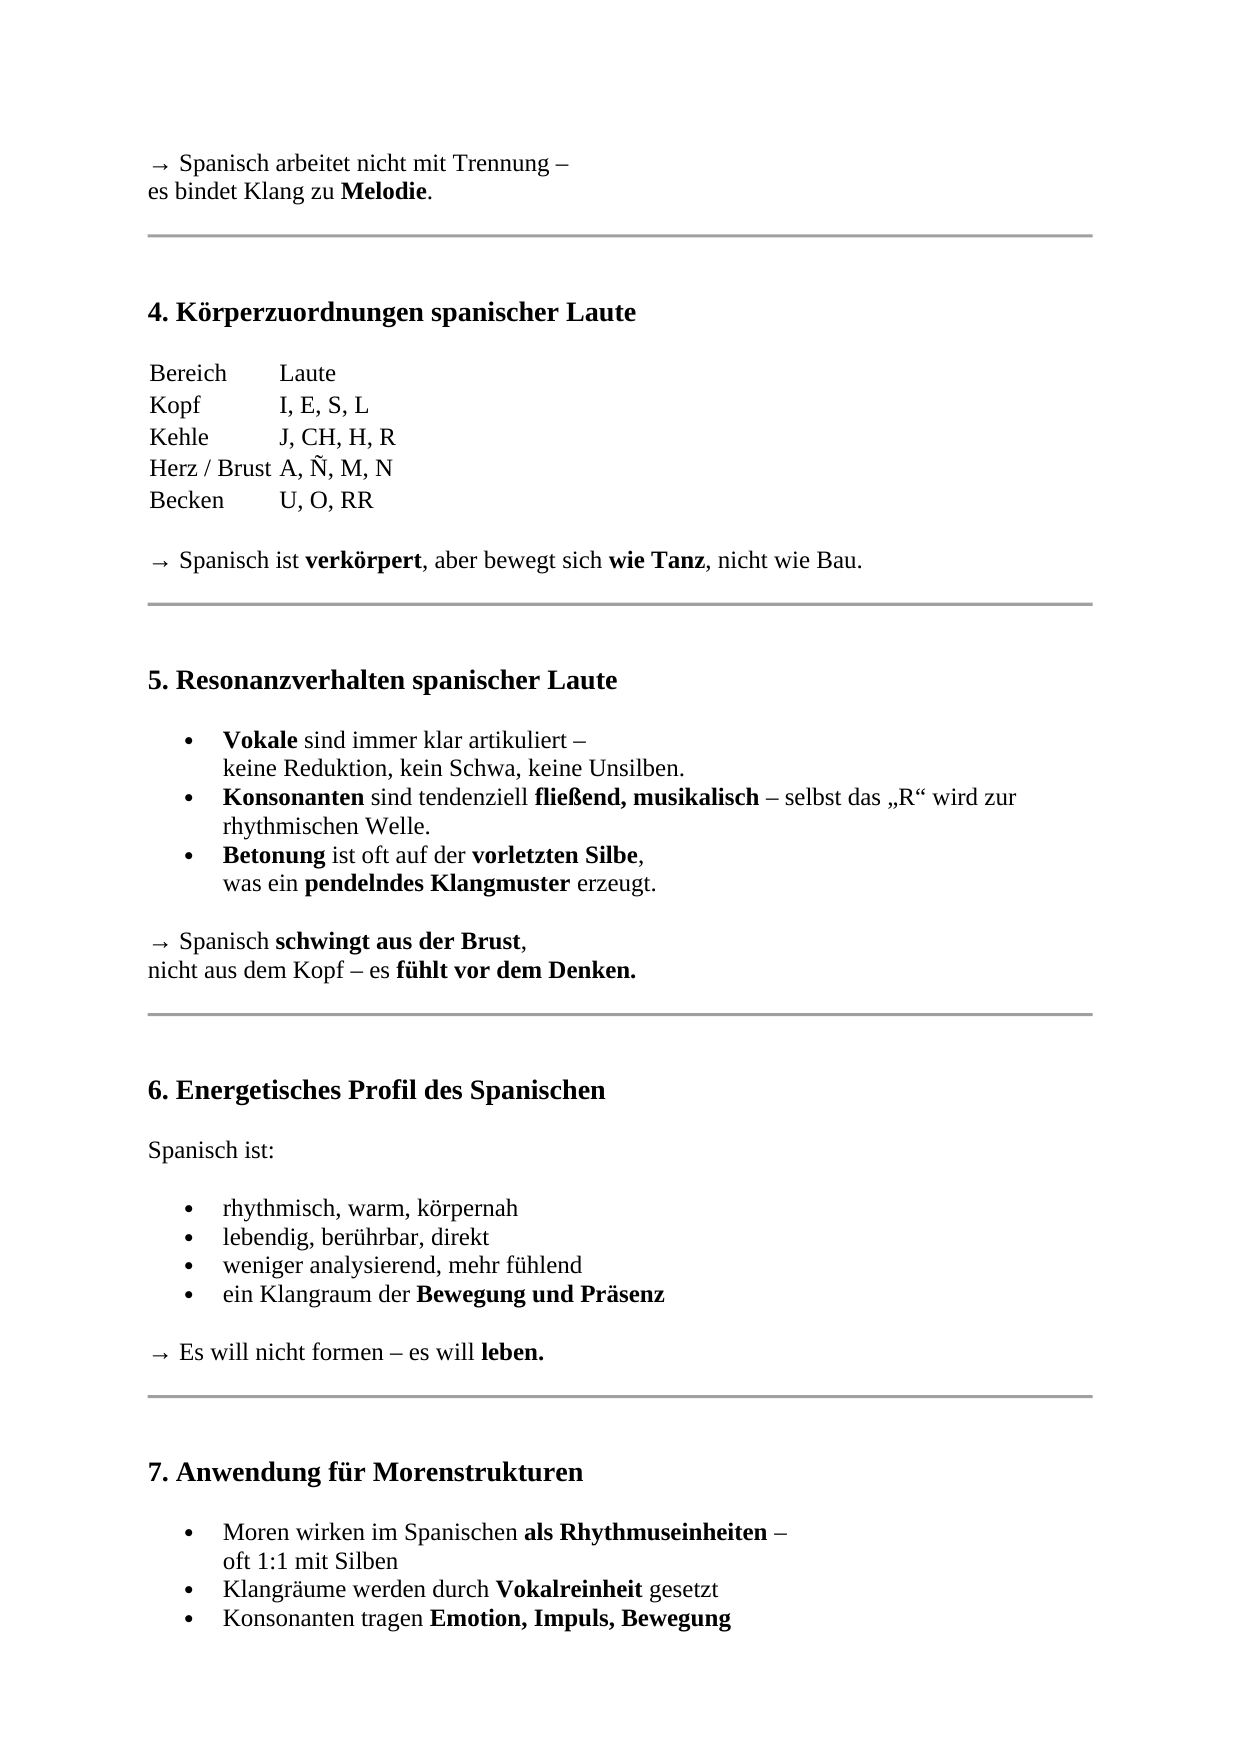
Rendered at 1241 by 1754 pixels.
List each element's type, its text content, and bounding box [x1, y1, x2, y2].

list Konsonanten sind tendenziell fließend, musikalisch – selbst das „R“ wird zur rhythmischen Welle. [185, 782, 1093, 840]
table_cell J, CH, H, R [278, 420, 402, 452]
table_cell Becken [148, 484, 278, 516]
text 6. Energetisches Profil des Spanischen [148, 1073, 1093, 1106]
text Spanisch ist: [148, 1135, 1093, 1164]
list rhythmisch, warm, körpernah [185, 1193, 1093, 1222]
table_cell A, Ñ, M, N [278, 452, 402, 484]
table_header Bereich [148, 356, 278, 388]
list Moren wirken im Spanischen als Rhythmuseinheiten – oft 1:1 mit Silben [185, 1517, 1093, 1574]
text 4. Körperzuordnungen spanischer Laute [148, 295, 1093, 327]
text → Spanisch arbeitet nicht mit Trennung – es bindet Klang zu Melodie. [148, 148, 1093, 205]
list Betonung ist oft auf der vorletzten Silbe, was ein pendelndes Klangmuster erzeugt. [185, 840, 1093, 897]
table_cell I, E, S, L [278, 388, 402, 420]
text → Spanisch schwingt aus der Brust, nicht aus dem Kopf – es fühlt vor dem Denken. [148, 926, 1093, 984]
text 7. Anwendung für Morenstrukturen [148, 1455, 1093, 1488]
table_cell Kehle [148, 420, 278, 452]
list weniger analysierend, mehr fühlend [185, 1250, 1093, 1279]
text 5. Resonanzverhalten spanischer Laute [148, 663, 1093, 696]
list Klangräume werden durch Vokalreinheit gesetzt [185, 1574, 1093, 1603]
table_cell Herz / Brust [148, 452, 278, 484]
table_cell U, O, RR [278, 484, 402, 516]
text → Spanisch ist verkörpert, aber bewegt sich wie Tanz, nicht wie Bau. [148, 545, 1093, 573]
list Konsonanten tragen Emotion, Impuls, Bewegung [185, 1603, 1093, 1632]
list ein Klangraum der Bewegung und Präsenz [185, 1279, 1093, 1308]
list lebendig, berührbar, direkt [185, 1222, 1093, 1250]
table_cell Kopf [148, 388, 278, 420]
list Vokale sind immer klar artikuliert – keine Reduktion, kein Schwa, keine Unsilben. [185, 725, 1093, 782]
text → Es will nicht formen – es will leben. [148, 1337, 1093, 1366]
table_header Laute [278, 356, 402, 388]
